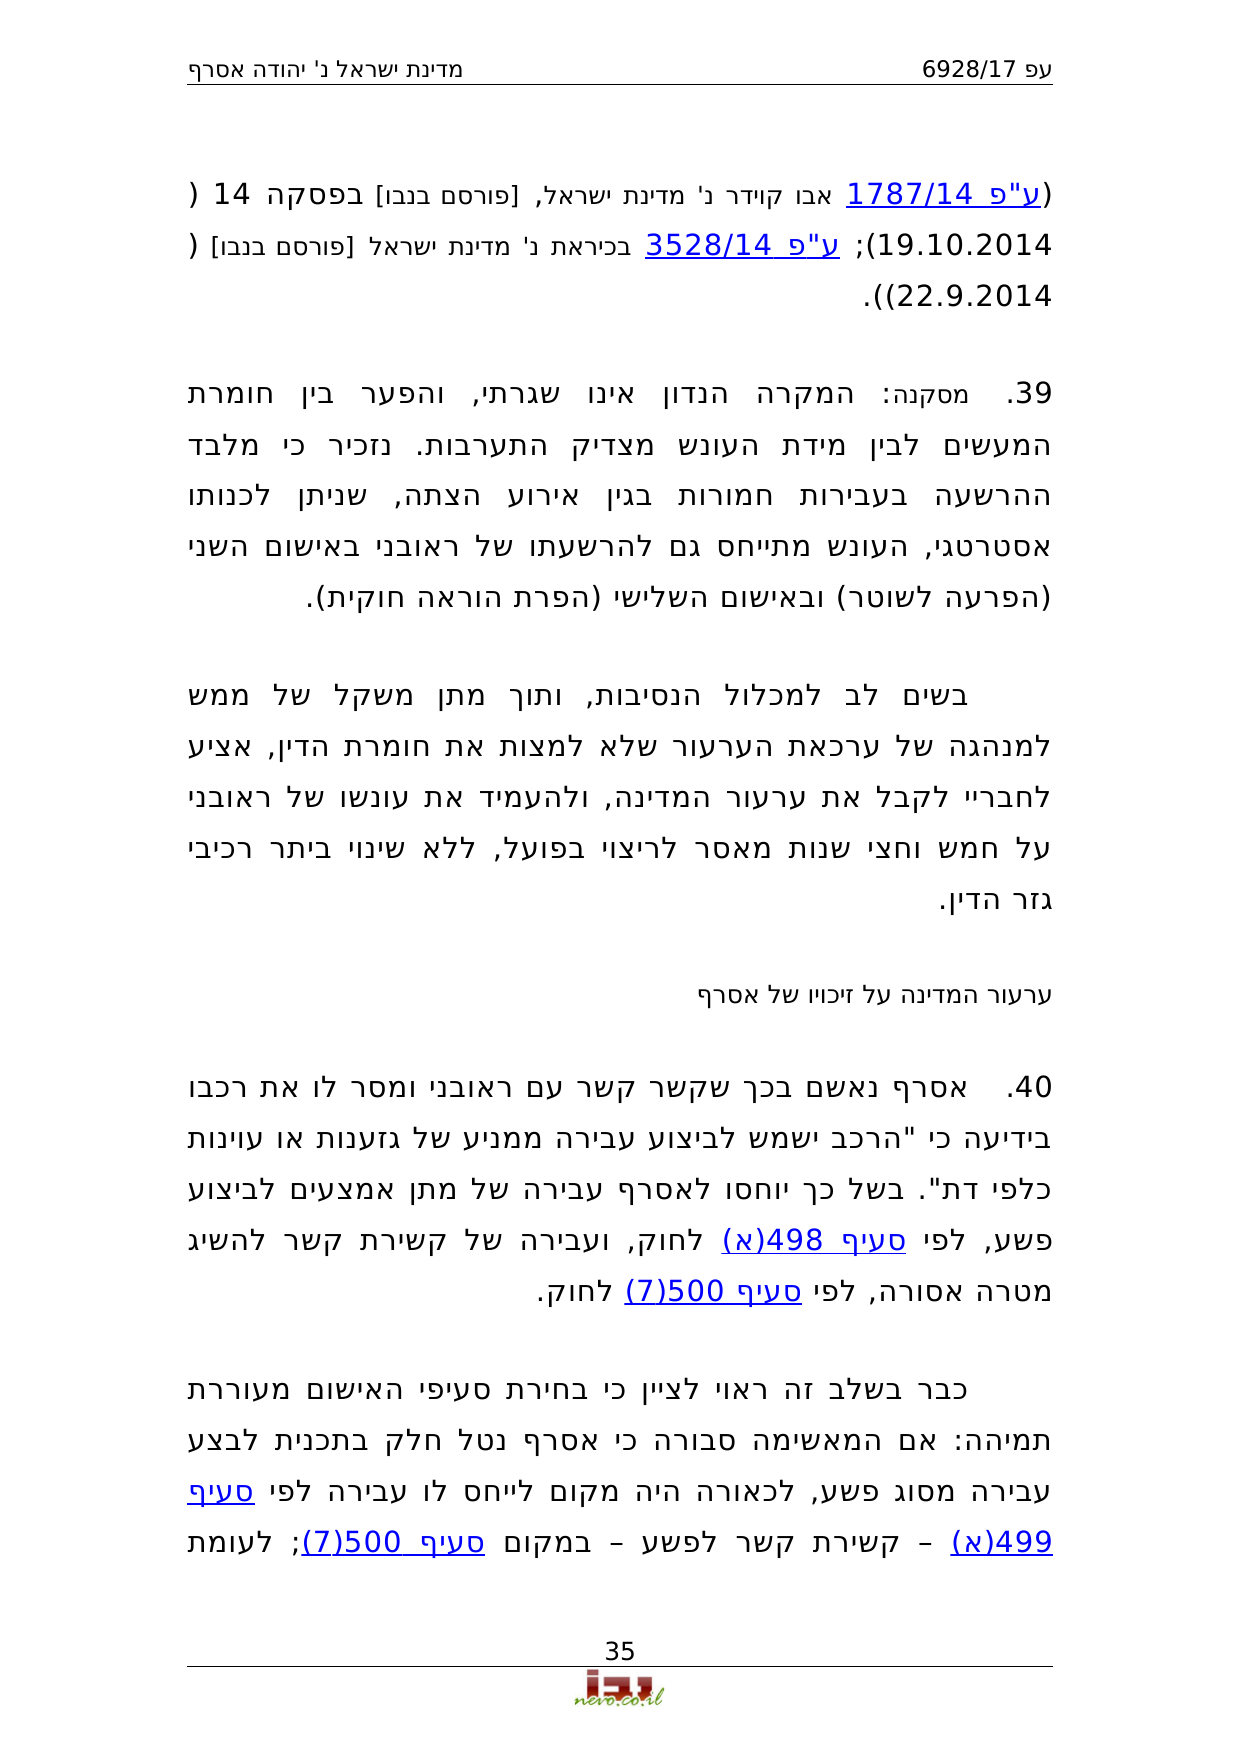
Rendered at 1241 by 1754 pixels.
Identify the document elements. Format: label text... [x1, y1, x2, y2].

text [187, 1372, 1053, 1559]
picture [574, 1669, 666, 1707]
text בשים לב למכלול הנסיבות, ותוך מתן משקל של ממש למנהגה של ערכאת הערעור שלא למצות את חומרת הדין, אציע לחבריי לקבל את ערעור המדינה, ולהעמיד את עונשו של ראובני על חמש וחצי שנות מאסר לריצוי בפועל, ללא שינוי ביתר רכיבי גזר הדין. [187, 678, 1053, 916]
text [187, 177, 1053, 313]
text 40. אסרף נאשם בכך שקשר קשר עם ראובני ומסר לו את רכבו בידיעה כי "הרכב ישמש לביצוע עבירה ממניע של גזענות או עוינות כלפי דת". בשל כך יוחסו לאסרף עבירה של מתן אמצעים לביצוע פשע, לפי סעיף 498(א) לחוק, ועבירה של קשירת קשר להשיג מטרה אסורה, לפי סעיף 500(7) לחוק. [187, 1071, 1053, 1308]
text 39. מסקנה: המקרה הנדון אינו שגרתי, והפער בין חומרת המעשים לבין מידת העונש מצדיק התערבות. נזכיר כי מלבד ההרשעה בעבירות חמורות בגין אירוע הצתה, שניתן לכנותו אסטרטגי, העונש מתייחס גם להרשעתו של ראובני באישום השני (הפרעה לשוטר) ובאישום השלישי (הפרת הוראה חוקית). [187, 377, 1053, 614]
text ערעור המדינה על זיכויו של אסרף [187, 980, 1053, 1009]
